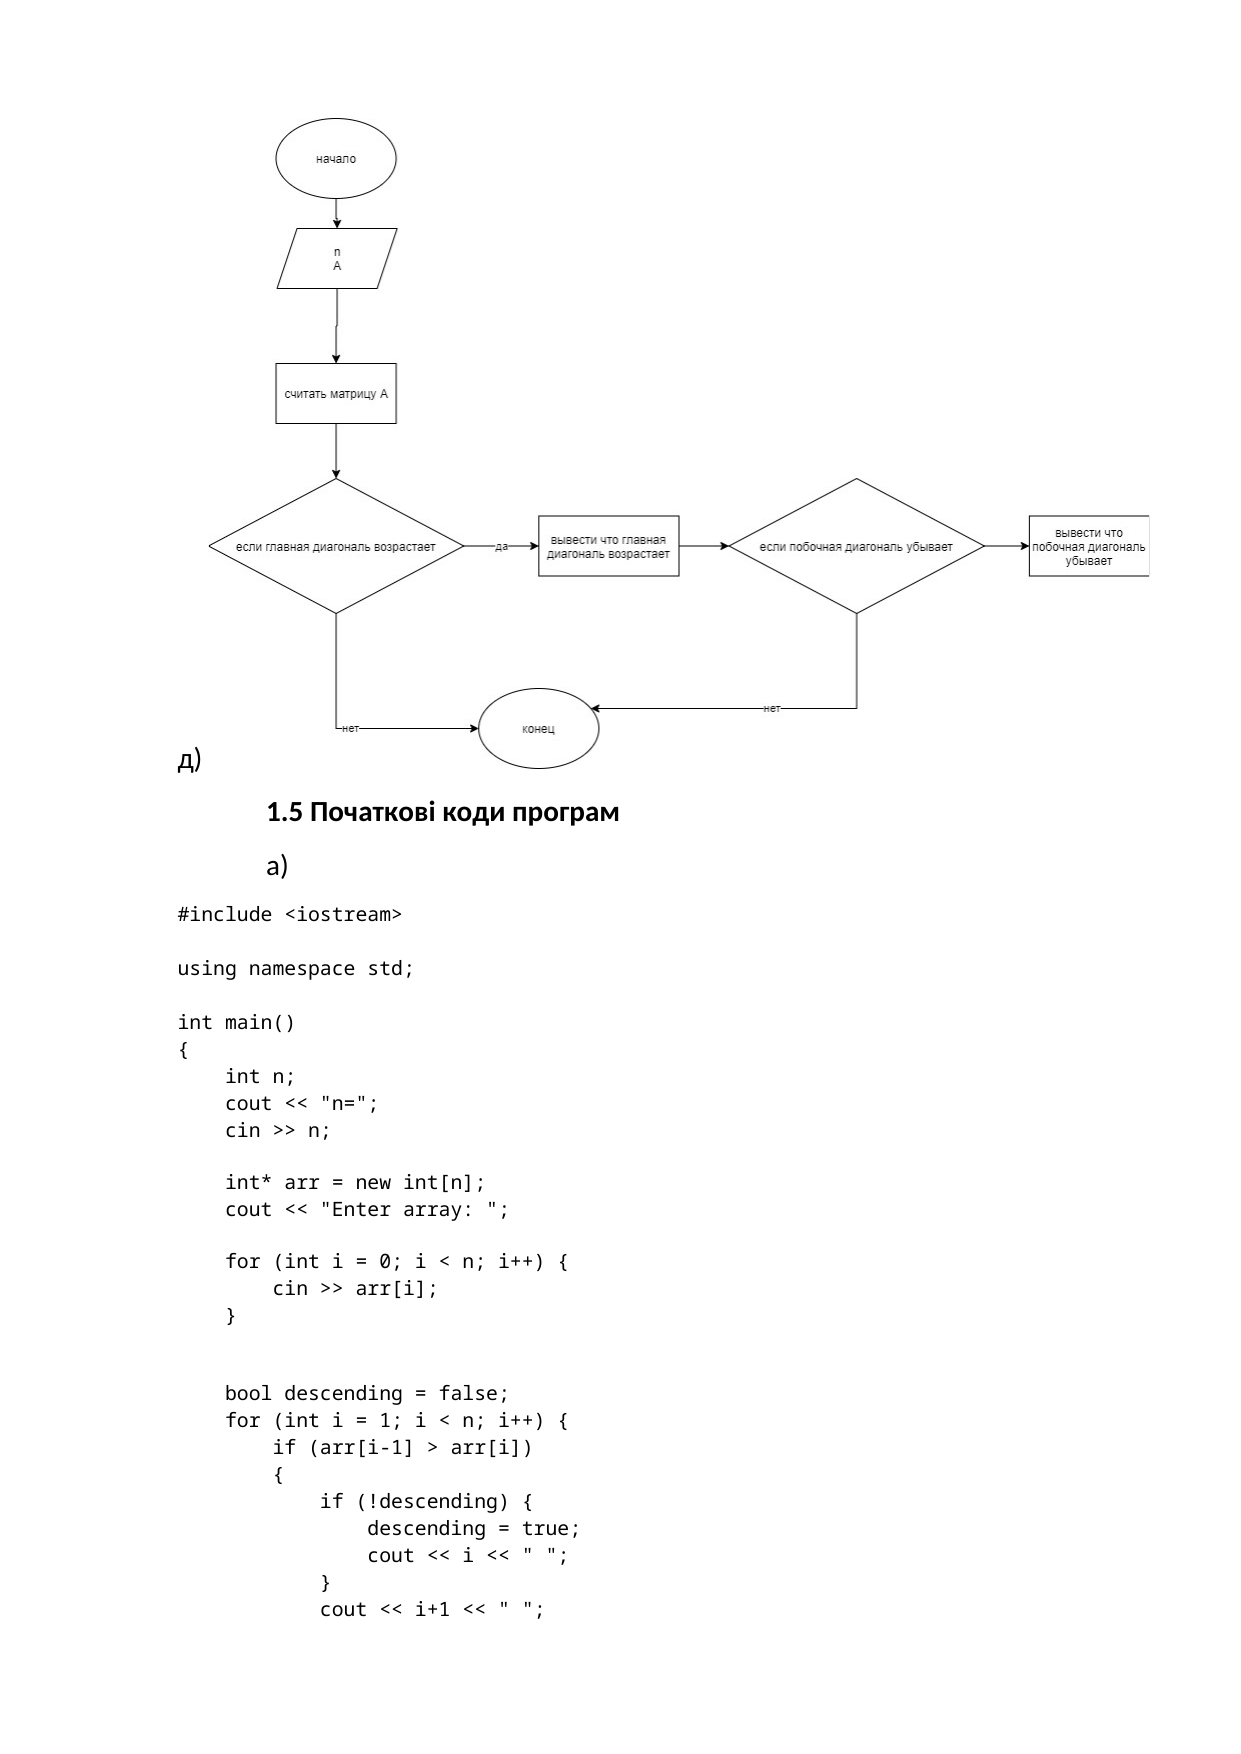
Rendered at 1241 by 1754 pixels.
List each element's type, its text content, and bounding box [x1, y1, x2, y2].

text for (int i = 1; i < n; i++) { [177, 1406, 1152, 1433]
text #include <iostream> [177, 900, 1152, 927]
text bool descending = false; [177, 1379, 1152, 1406]
text if (!descending) { [177, 1487, 1152, 1514]
text descending = true; [177, 1514, 1152, 1541]
text { [177, 1460, 1152, 1487]
text int* arr = new int[n]; [177, 1168, 1152, 1195]
text int main() [177, 1008, 1152, 1035]
text cout << "Enter array: "; [177, 1195, 1152, 1222]
text int n; [177, 1062, 1152, 1089]
text 1.5 Початкові коди програм [177, 793, 1152, 829]
text cout << "n="; [177, 1089, 1152, 1116]
text { [177, 1035, 1152, 1062]
text } [177, 1302, 1152, 1329]
text а) [177, 847, 1152, 882]
text cout << i << " "; [177, 1541, 1152, 1568]
text cin >> n; [177, 1116, 1152, 1143]
text using namespace std; [177, 954, 1152, 981]
text } [177, 1568, 1152, 1595]
text if (arr[i-1] > arr[i]) [177, 1433, 1152, 1460]
text cout << i+1 << " "; [177, 1595, 1152, 1622]
text for (int i = 0; i < n; i++) { [177, 1248, 1152, 1275]
text cin >> arr[i]; [177, 1275, 1152, 1302]
picture [208, 118, 1150, 769]
